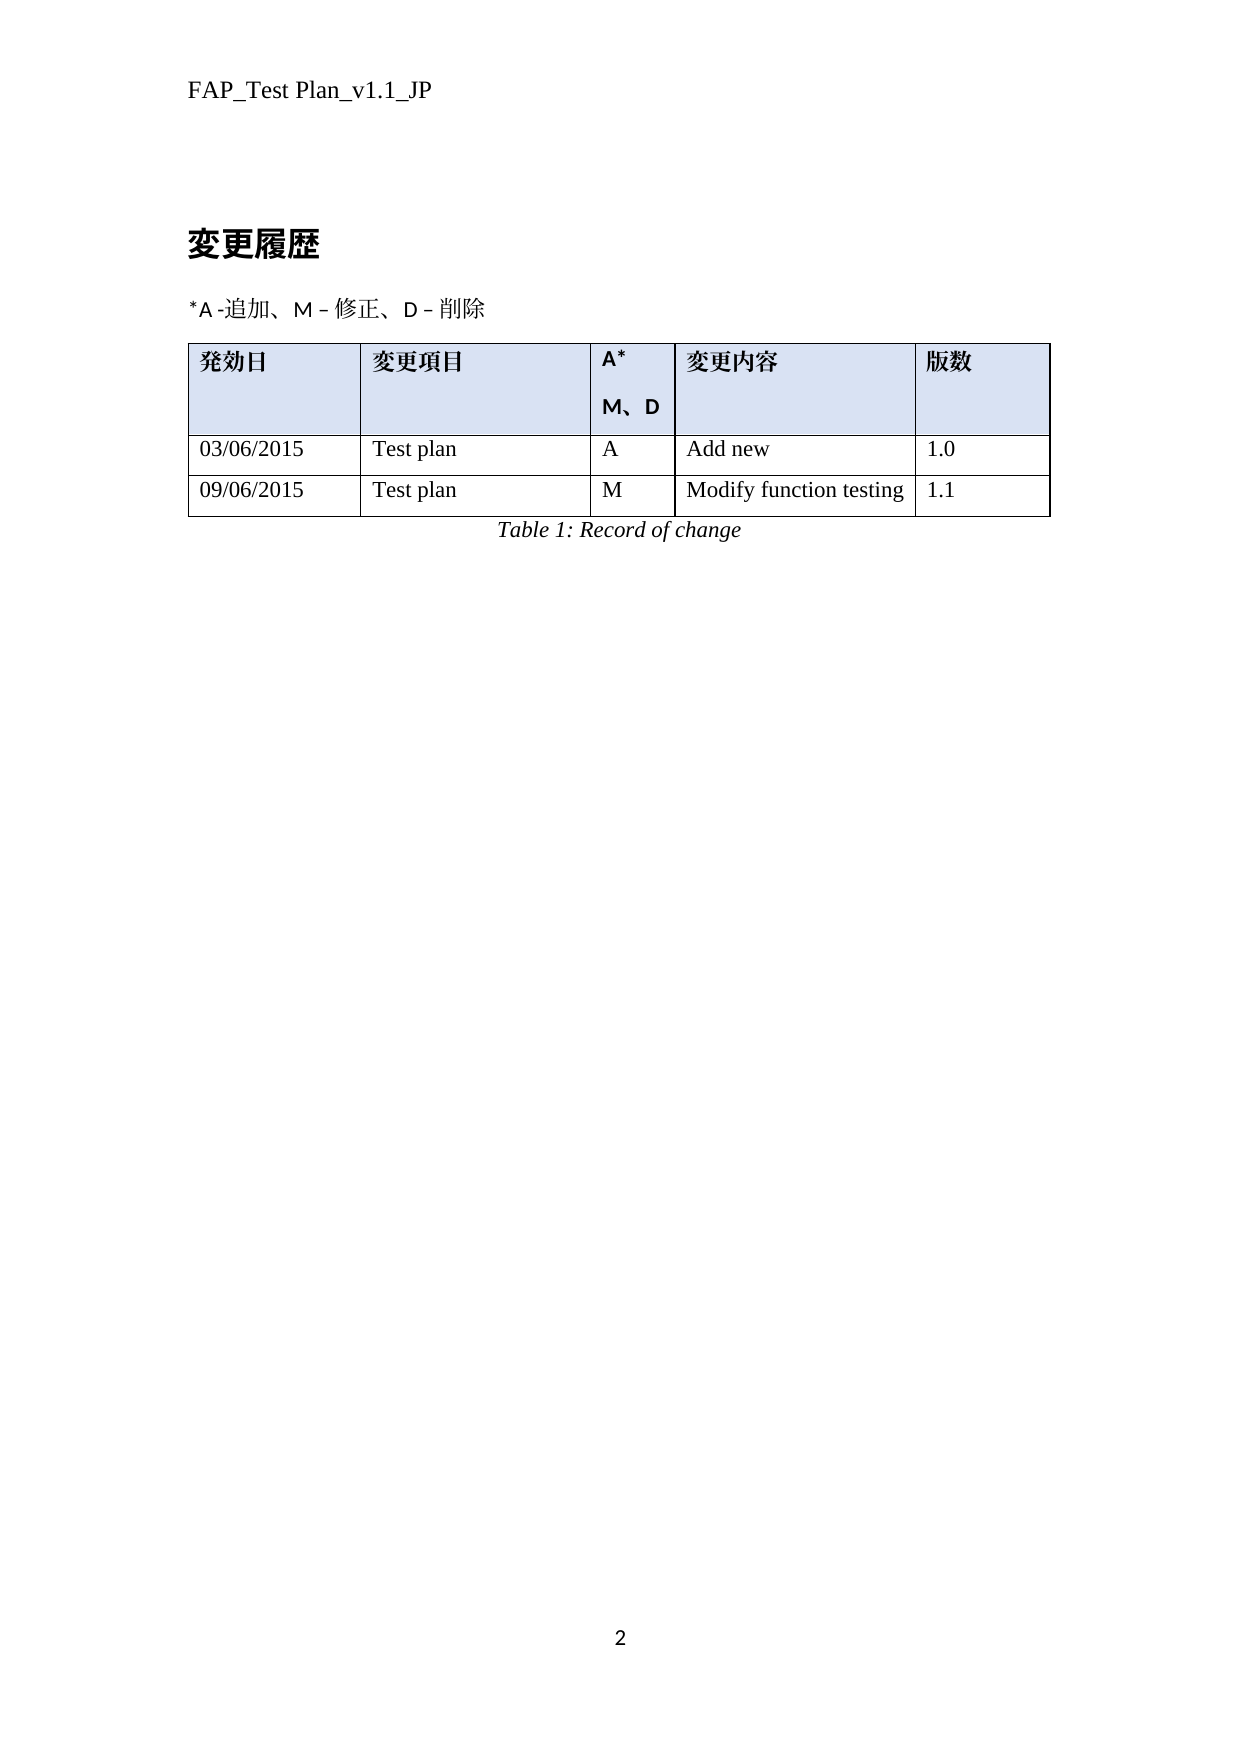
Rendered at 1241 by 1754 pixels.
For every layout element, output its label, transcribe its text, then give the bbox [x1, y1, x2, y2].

table_header A* M、D [591, 344, 674, 434]
table_header 発効日 [189, 344, 360, 434]
table_cell Modify function testing [676, 476, 915, 516]
table_header 変更項目 [361, 344, 590, 434]
table_cell A [591, 436, 674, 475]
text 変更履歴 [187, 217, 1053, 266]
table_cell Test plan [361, 476, 590, 516]
table_header 版数 [916, 344, 1049, 434]
table_cell 09/06/2015 [189, 476, 360, 516]
table_cell Add new [676, 436, 915, 475]
table_cell Test plan [361, 436, 590, 475]
text Table 1: Record of change [187, 517, 1053, 543]
table_cell 03/06/2015 [189, 436, 360, 475]
text *A -追加、M – 修正、D – 削除 [187, 291, 1053, 324]
table_cell 1.1 [916, 476, 1049, 516]
table_header 変更内容 [676, 344, 915, 434]
table_cell 1.0 [916, 436, 1049, 475]
table_cell M [591, 476, 674, 516]
